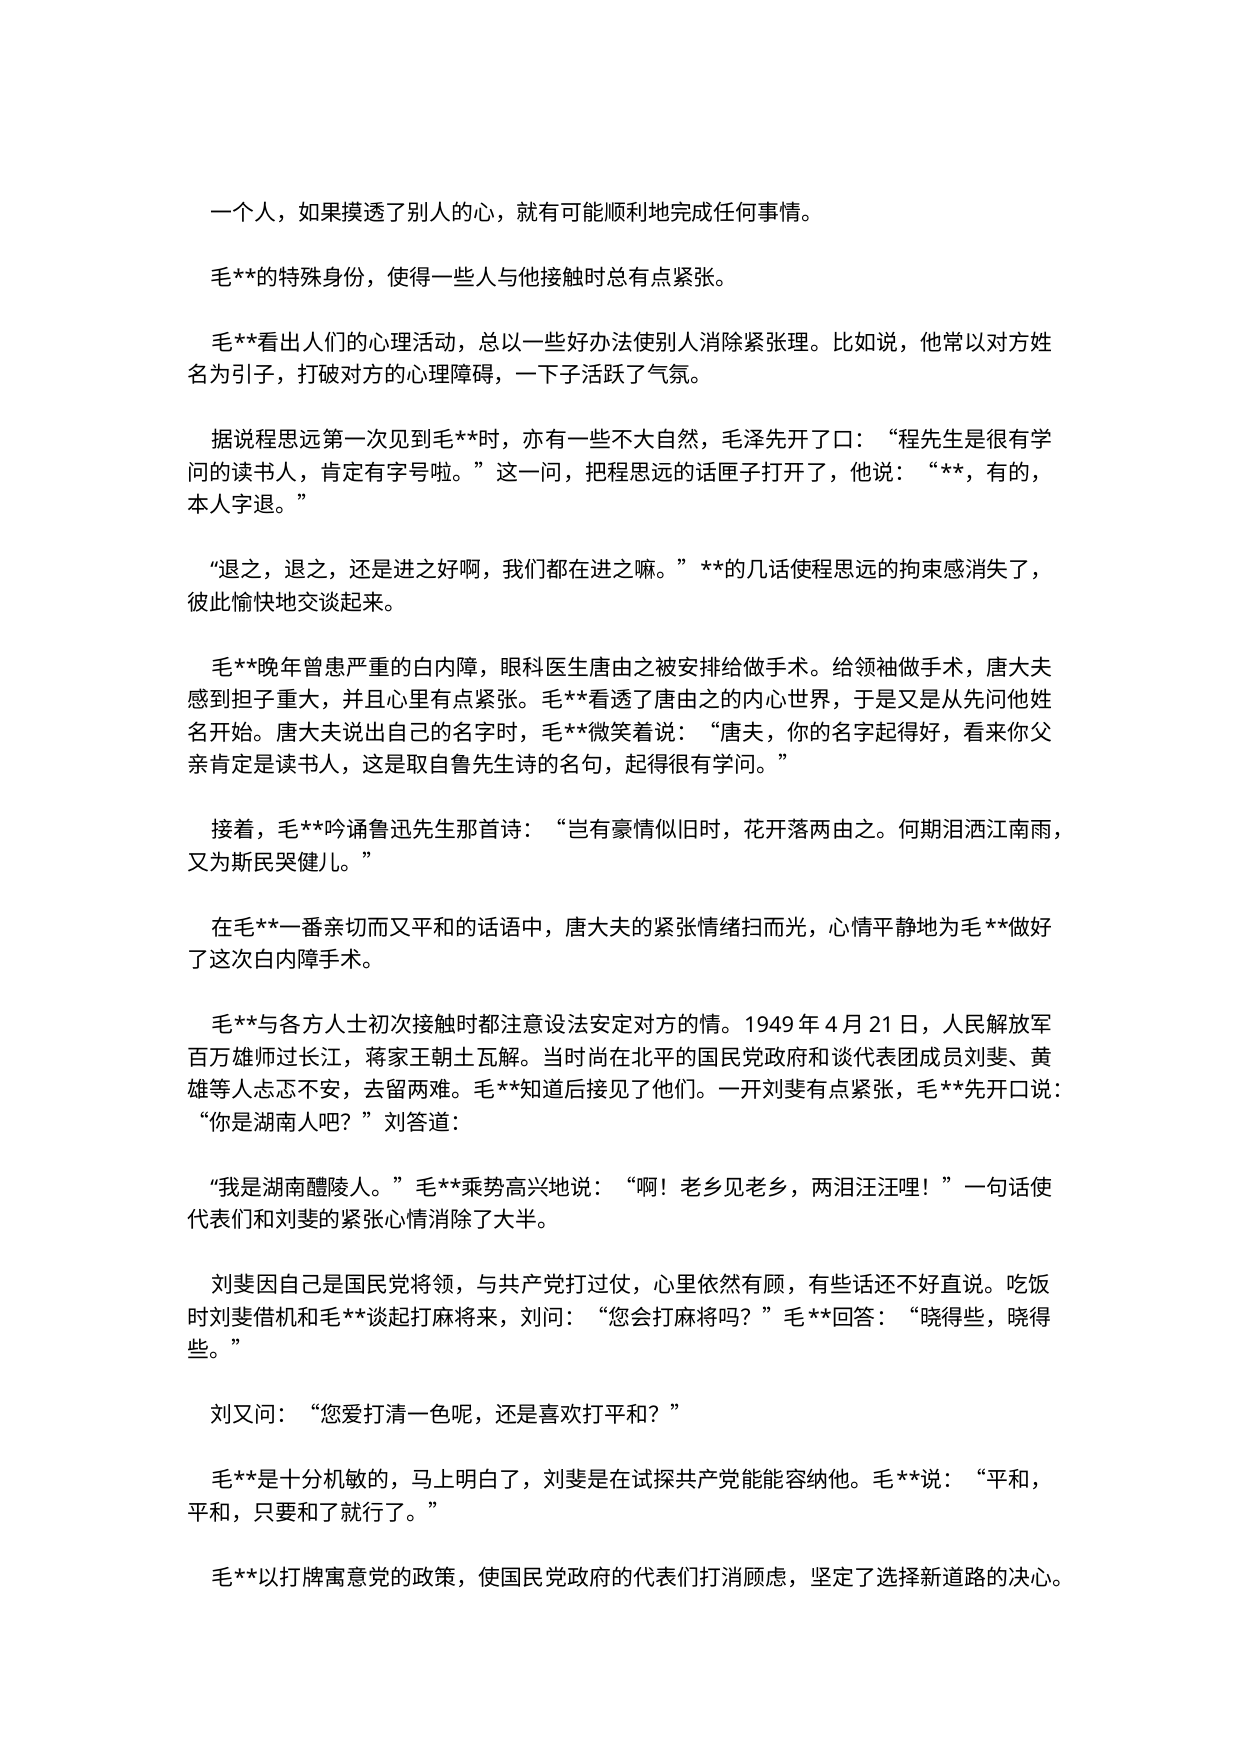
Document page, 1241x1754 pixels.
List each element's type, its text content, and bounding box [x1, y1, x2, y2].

text 刘斐因自己是国民党将领，与共产党打过仗，心里依然有顾，有些话还不好直说。吃饭时刘斐借机和毛**谈起打麻将来，刘问：“您会打麻将吗？”毛**回答：“晓得些，晓得些。” [187, 1267, 1053, 1364]
text 据说程思远第一次见到毛**时，亦有一些不大自然，毛泽先开了口：“程先生是很有学问的读书人，肯定有字号啦。”这一问，把程思远的话匣子打开了，他说：“**，有的，本人字退。” [187, 422, 1053, 519]
text 一个人，如果摸透了别人的心，就有可能顺利地完成任何事情。 [187, 194, 1053, 227]
text 毛**看出人们的心理活动，总以一些好办法使别人消除紧张理。比如说，他常以对方姓名为引子，打破对方的心理障碍，一下子活跃了气氛。 [187, 324, 1053, 389]
text 接着，毛**吟诵鲁迅先生那首诗：“岂有豪情似旧时，花开落两由之。何期泪洒江南雨，又为斯民哭健儿。” [187, 812, 1053, 877]
text 毛**是十分机敏的，马上明白了，刘斐是在试探共产党能能容纳他。毛**说：“平和，平和，只要和了就行了。” [187, 1462, 1053, 1527]
text 毛**晚年曾患严重的白内障，眼科医生唐由之被安排给做手术。给领袖做手术，唐大夫感到担子重大，并且心里有点紧张。毛**看透了唐由之的内心世界，于是又是从先问他姓名开始。唐大夫说出自己的名字时，毛**微笑着说：“唐夫，你的名字起得好，看来你父亲肯定是读书人，这是取自鲁先生诗的名句，起得很有学问。” [187, 649, 1053, 779]
text 毛**与各方人士初次接触时都注意设法安定对方的情。1949年4月21日，人民解放军百万雄师过长江，蒋家王朝土瓦解。当时尚在北平的国民党政府和谈代表团成员刘斐、黄雄等人忐忑不安，去留两难。毛**知道后接见了他们。一开刘斐有点紧张，毛**先开口说：“你是湖南人吧？”刘答道： [187, 1007, 1053, 1137]
text “我是湖南醴陵人。”毛**乘势高兴地说：“啊！老乡见老乡，两泪汪汪哩！”一句话使代表们和刘斐的紧张心情消除了大半。 [187, 1169, 1053, 1234]
text 毛**的特殊身份，使得一些人与他接触时总有点紧张。 [187, 259, 1053, 292]
text 刘又问：“您爱打清一色呢，还是喜欢打平和？” [187, 1397, 1053, 1429]
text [187, 1559, 1053, 1592]
text “退之，退之，还是进之好啊，我们都在进之嘛。”**的几话使程思远的拘束感消失了，彼此愉快地交谈起来。 [187, 552, 1053, 617]
text 在毛**一番亲切而又平和的话语中，唐大夫的紧张情绪扫而光，心情平静地为毛**做好了这次白内障手术。 [187, 909, 1053, 974]
